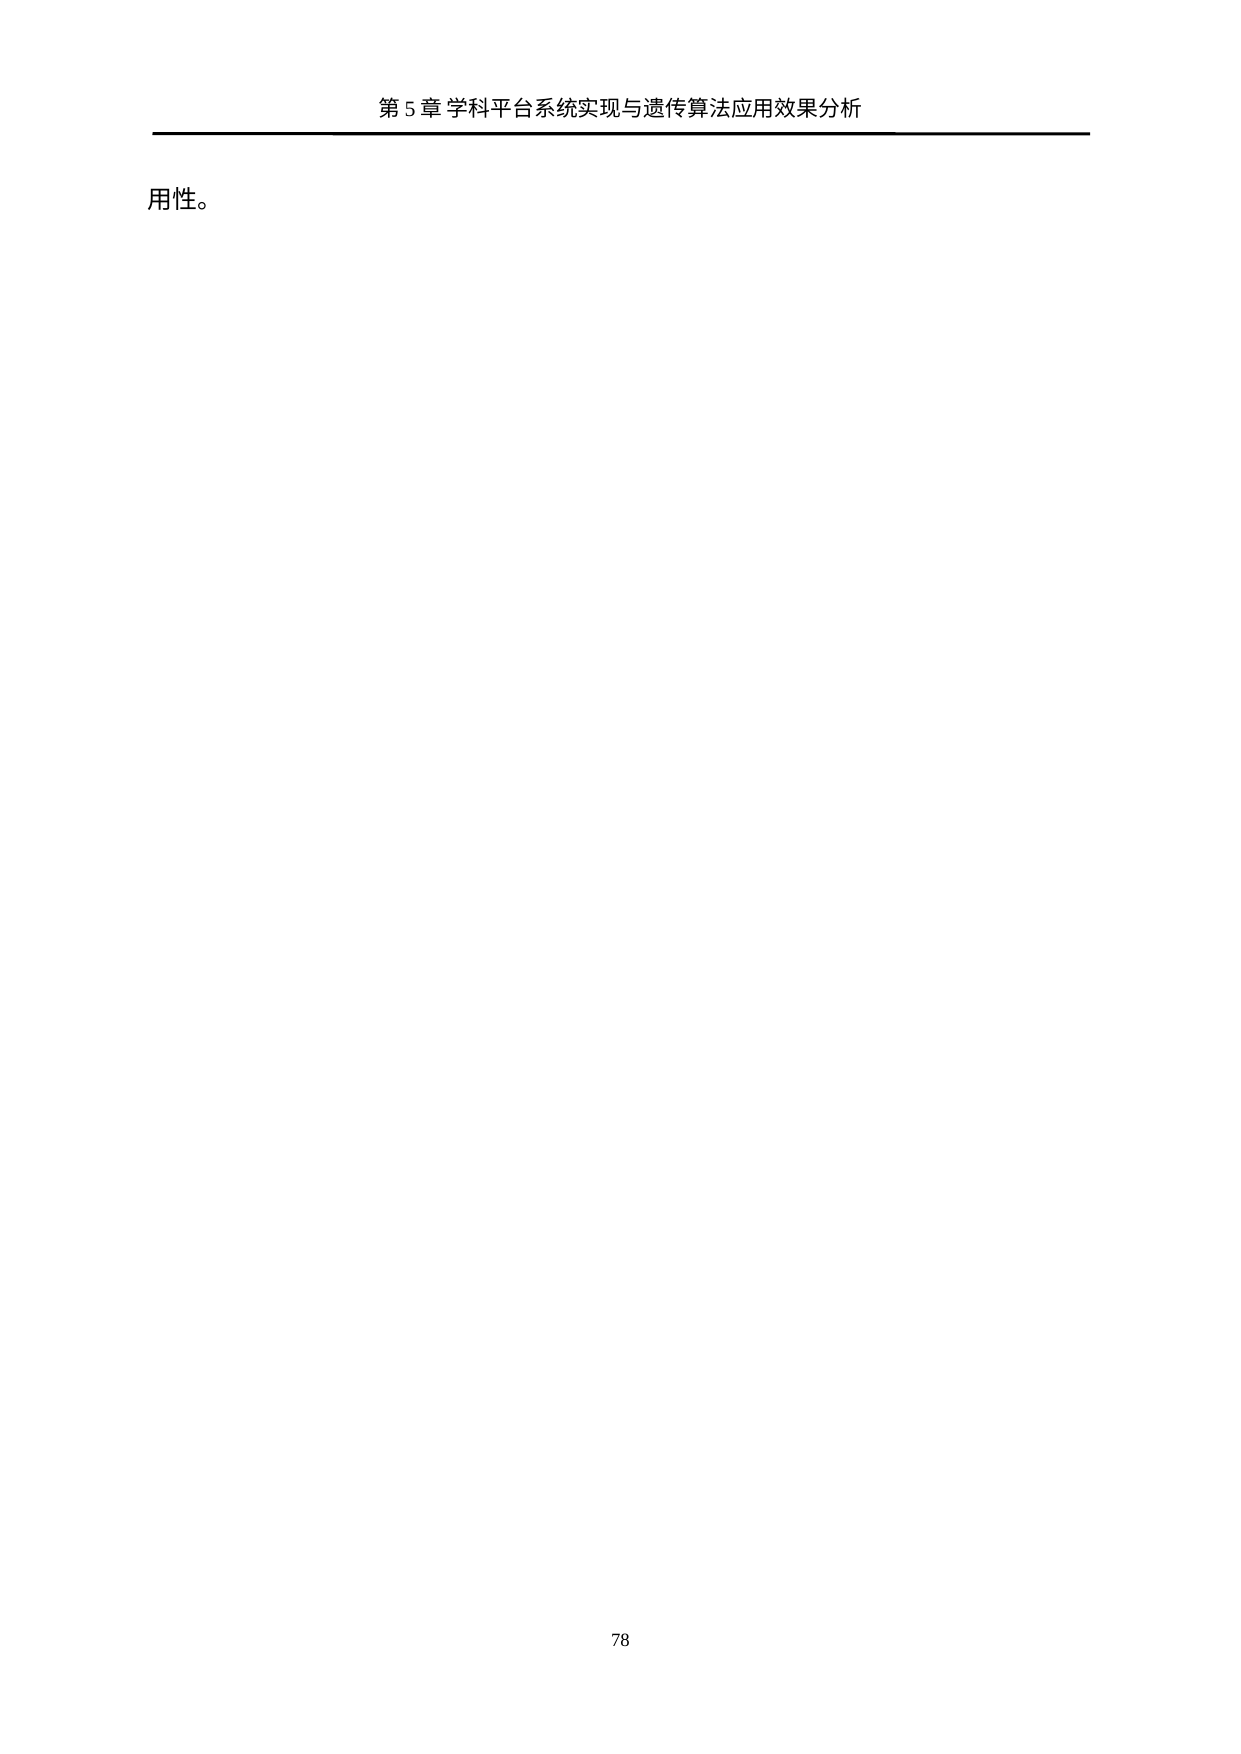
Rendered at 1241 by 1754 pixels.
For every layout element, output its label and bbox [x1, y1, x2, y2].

text [148, 164, 1092, 232]
